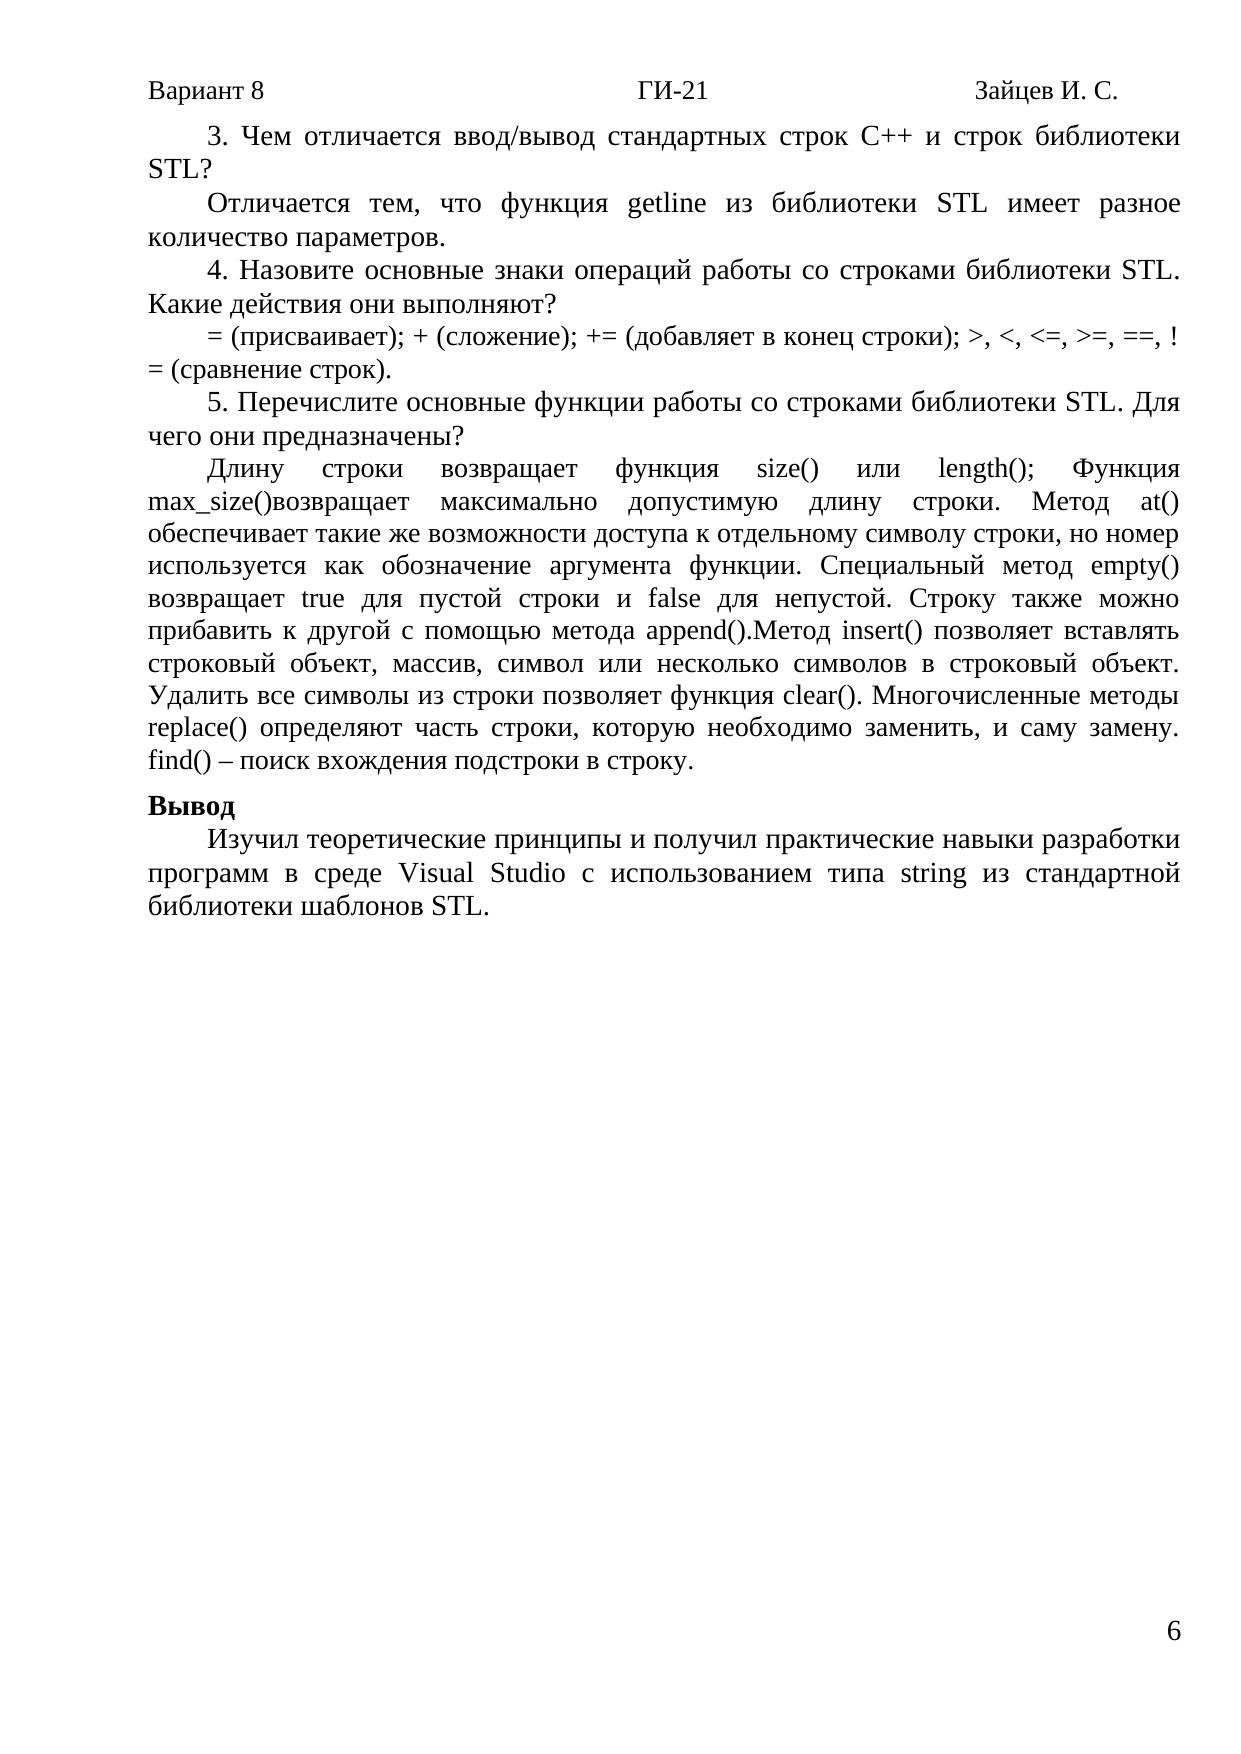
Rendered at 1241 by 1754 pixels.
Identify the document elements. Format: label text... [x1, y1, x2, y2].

text 3. Чем отличается ввод/вывод стандартных строк С++ и строк библиотеки STL? [148, 118, 1181, 185]
text = (присваивает); + (сложение); += (добавляет в конец строки); >, <, <=, >=, ==, != (сравнение строк). [148, 319, 1181, 384]
subtitle Вывод [148, 788, 1181, 821]
text Отличается тем, что функция getline из библиотеки STL имеет разное количество параметров. [148, 185, 1181, 252]
text Изучил теоретические принципы и получил практические навыки разработки программ в среде Visual Studio с использованием типа string из стандартной библиотеки шаблонов STL. [148, 821, 1181, 922]
text 5. Перечислите основные функции работы со строками библиотеки STL. Для чего они предназначены? [148, 384, 1181, 451]
text 4. Назовите основные знаки операций работы со строками библиотеки STL. Какие действия они выполняют? [148, 252, 1181, 319]
text Длину строки возвращает функция size() или length(); Функция max_size()возвращает максимально допустимую длину строки. Метод at() обеспечивает такие же возможности доступа к отдельному символу строки, но номер используется как обозначение аргумента функции. Cпециальный метод empty() возвращает true для пустой строки и false для непустой. Строку также можно прибавить к другой с помощью метода append().Метод insert() позволяет вставлять строковый объект, массив, символ или несколько символов в строковый объект. Удалить все символы из строки позволяет функция clear(). Многочисленные методы replace() определяют часть строки, которую необходимо заменить, и саму замену. find() – поиск вхождения подстроки в строку. [148, 451, 1181, 775]
